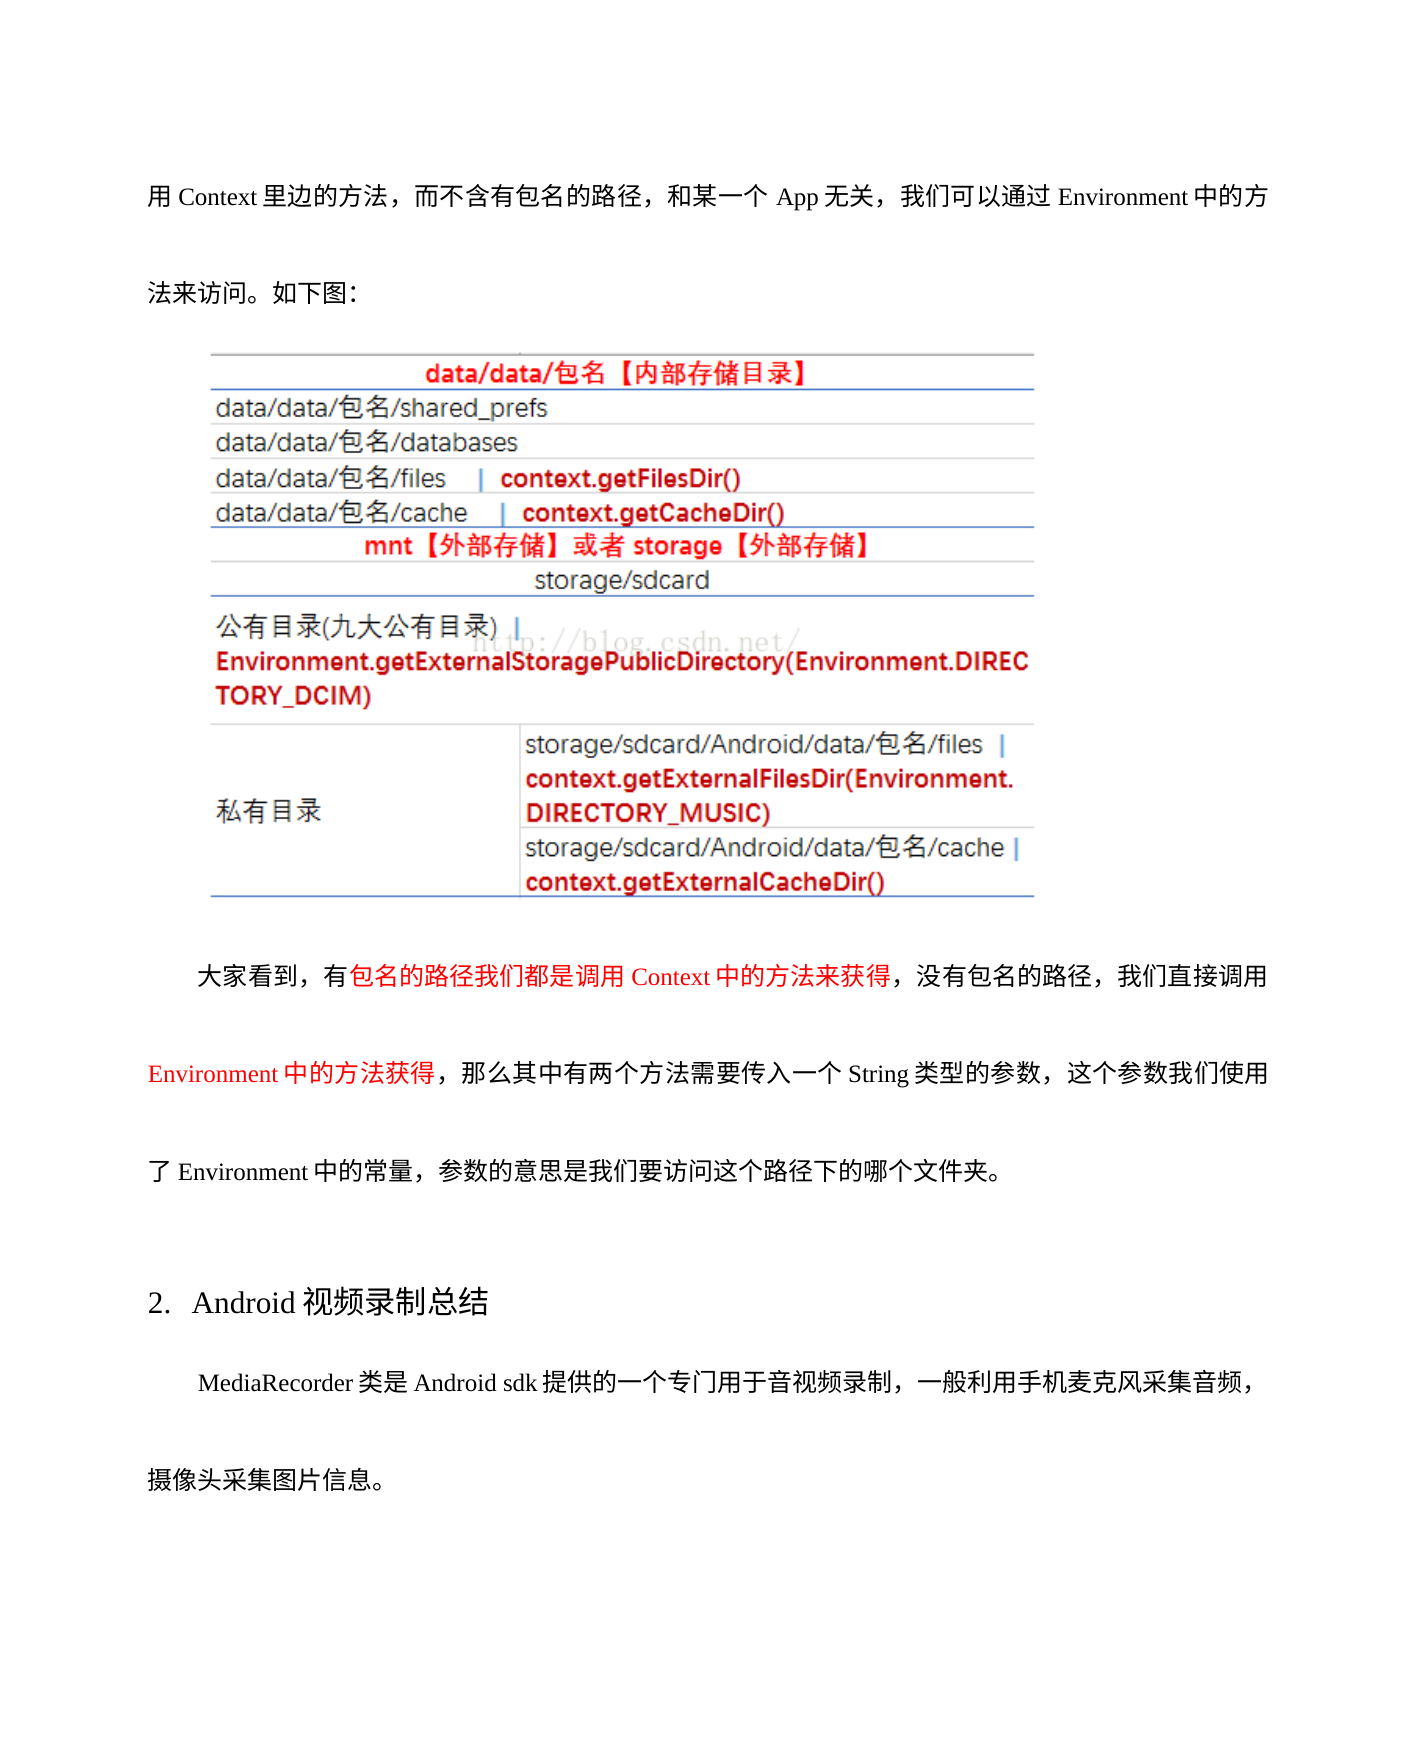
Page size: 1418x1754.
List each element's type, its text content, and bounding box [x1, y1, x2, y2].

subtitle Android视频录制总结 [148, 1267, 1270, 1332]
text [148, 162, 1270, 324]
text MediaRecorder类是Android sdk提供的一个专门用于音视频录制，一般利用手机麦克风采集音频，摄像头采集图片信息。 [148, 1348, 1270, 1511]
picture [197, 342, 1035, 902]
text 大家看到，有包名的路径我们都是调用Context中的方法来获得，没有包名的路径，我们直接调用Environment中的方法获得，那么其中有两个方法需要传入一个String类型的参数，这个参数我们使用了Environment中的常量，参数的意思是我们要访问这个路径下的哪个文件夹。 [148, 942, 1270, 1202]
